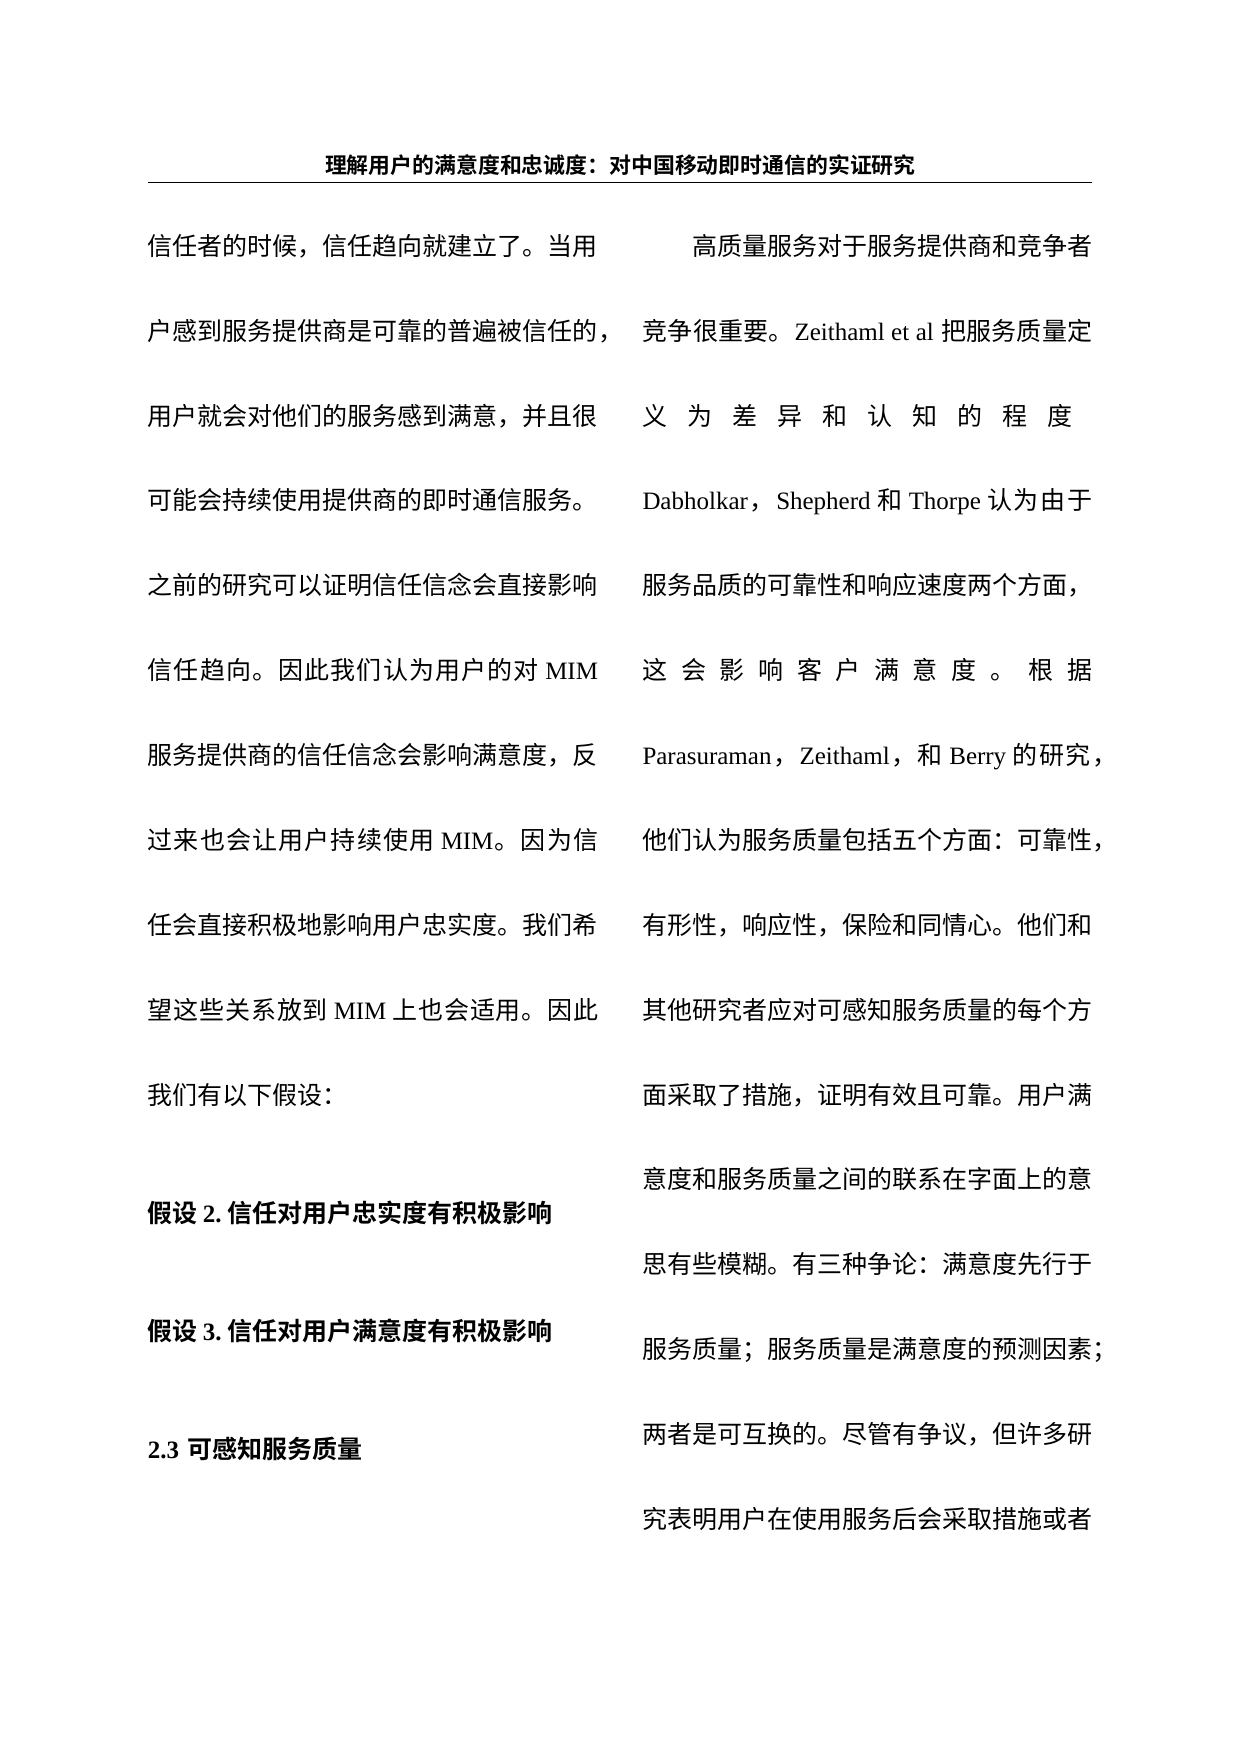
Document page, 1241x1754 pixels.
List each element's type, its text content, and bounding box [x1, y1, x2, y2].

text 假设2. 信任对用户忠实度有积极影响 [148, 1177, 598, 1245]
list 可感知服务质量 [148, 1414, 598, 1482]
text 假设3. 信任对用户满意度有积极影响 [148, 1296, 598, 1363]
